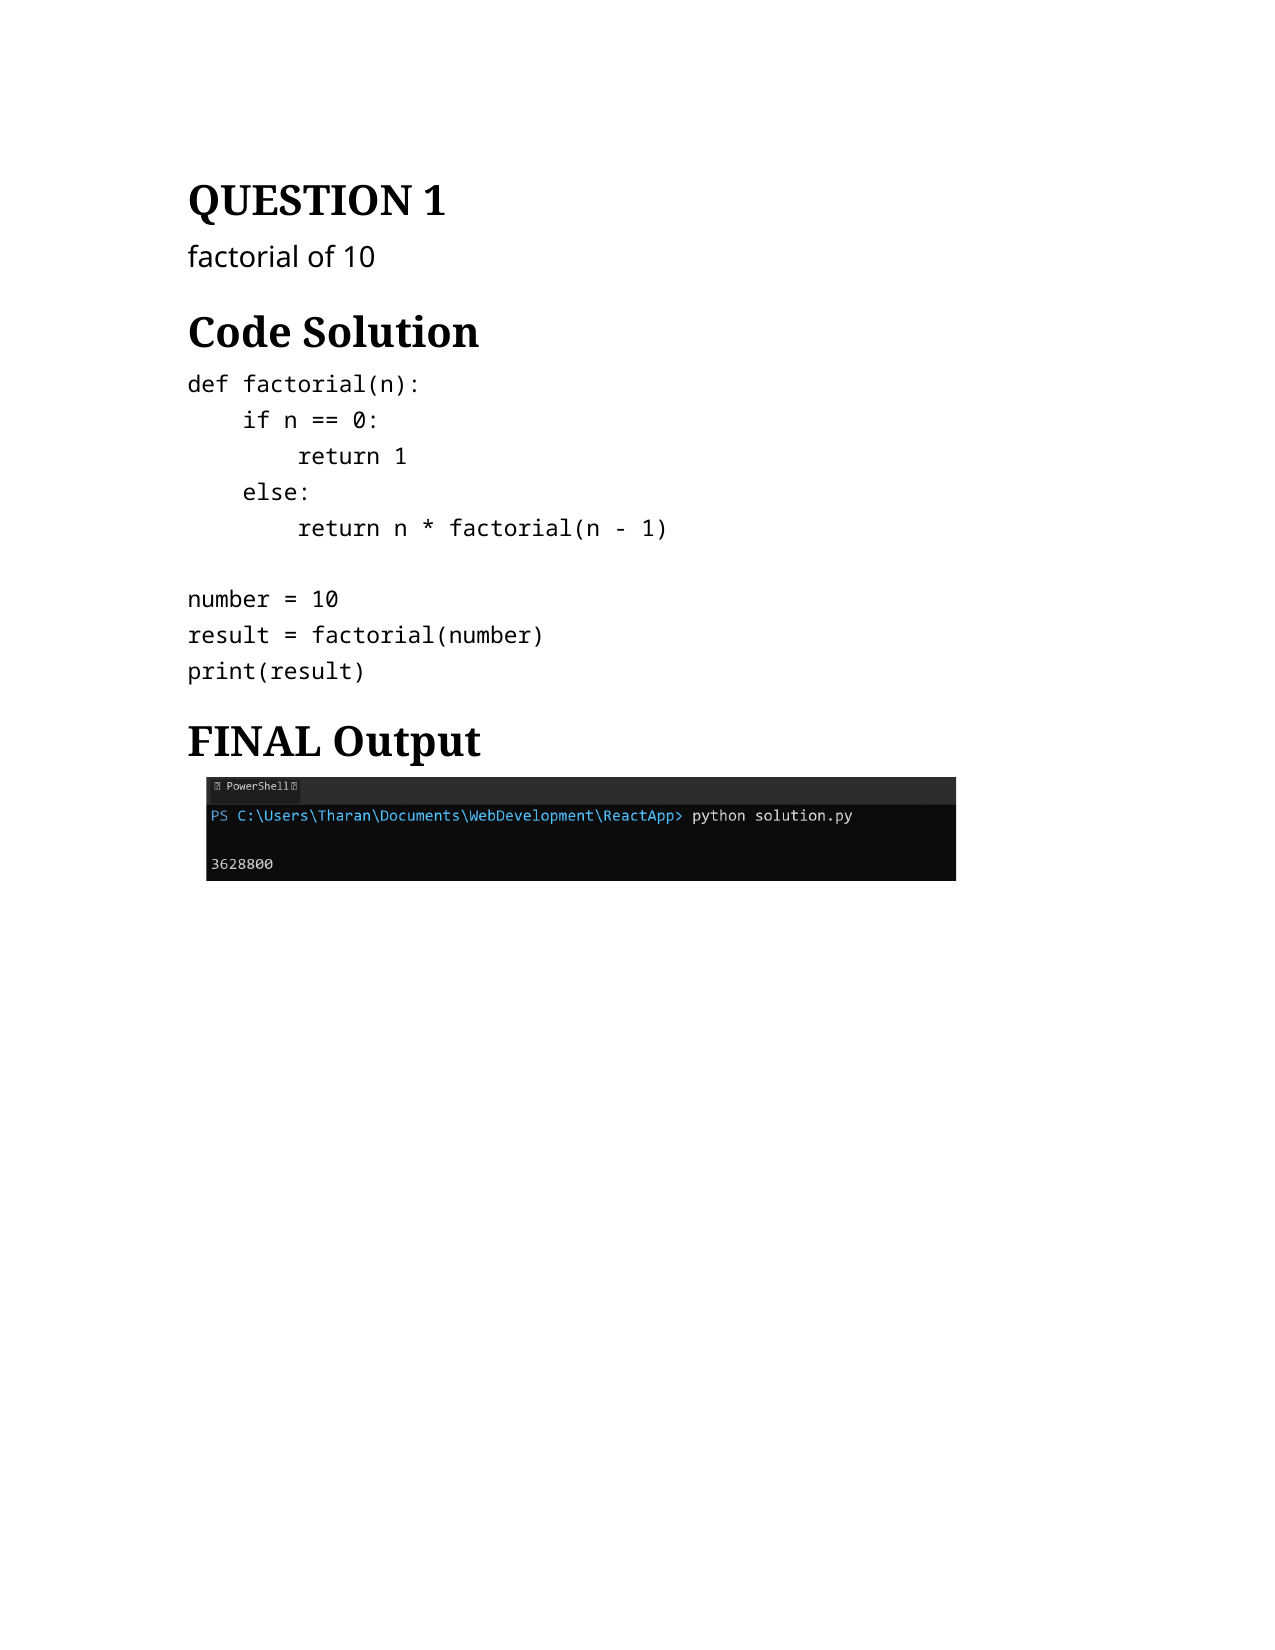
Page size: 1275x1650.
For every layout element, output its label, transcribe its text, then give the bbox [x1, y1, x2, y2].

subtitle Code Solution [187, 302, 1087, 359]
text factorial of 10 [187, 236, 1087, 276]
subtitle QUESTION 1 [187, 171, 1087, 228]
picture [206, 777, 957, 881]
text def factorial(n): if n == 0: return 1 else: return n * factorial(n - 1) number = 10 result = factorial(number) print(result) [187, 368, 1087, 686]
subtitle FINAL Output [187, 712, 1087, 769]
